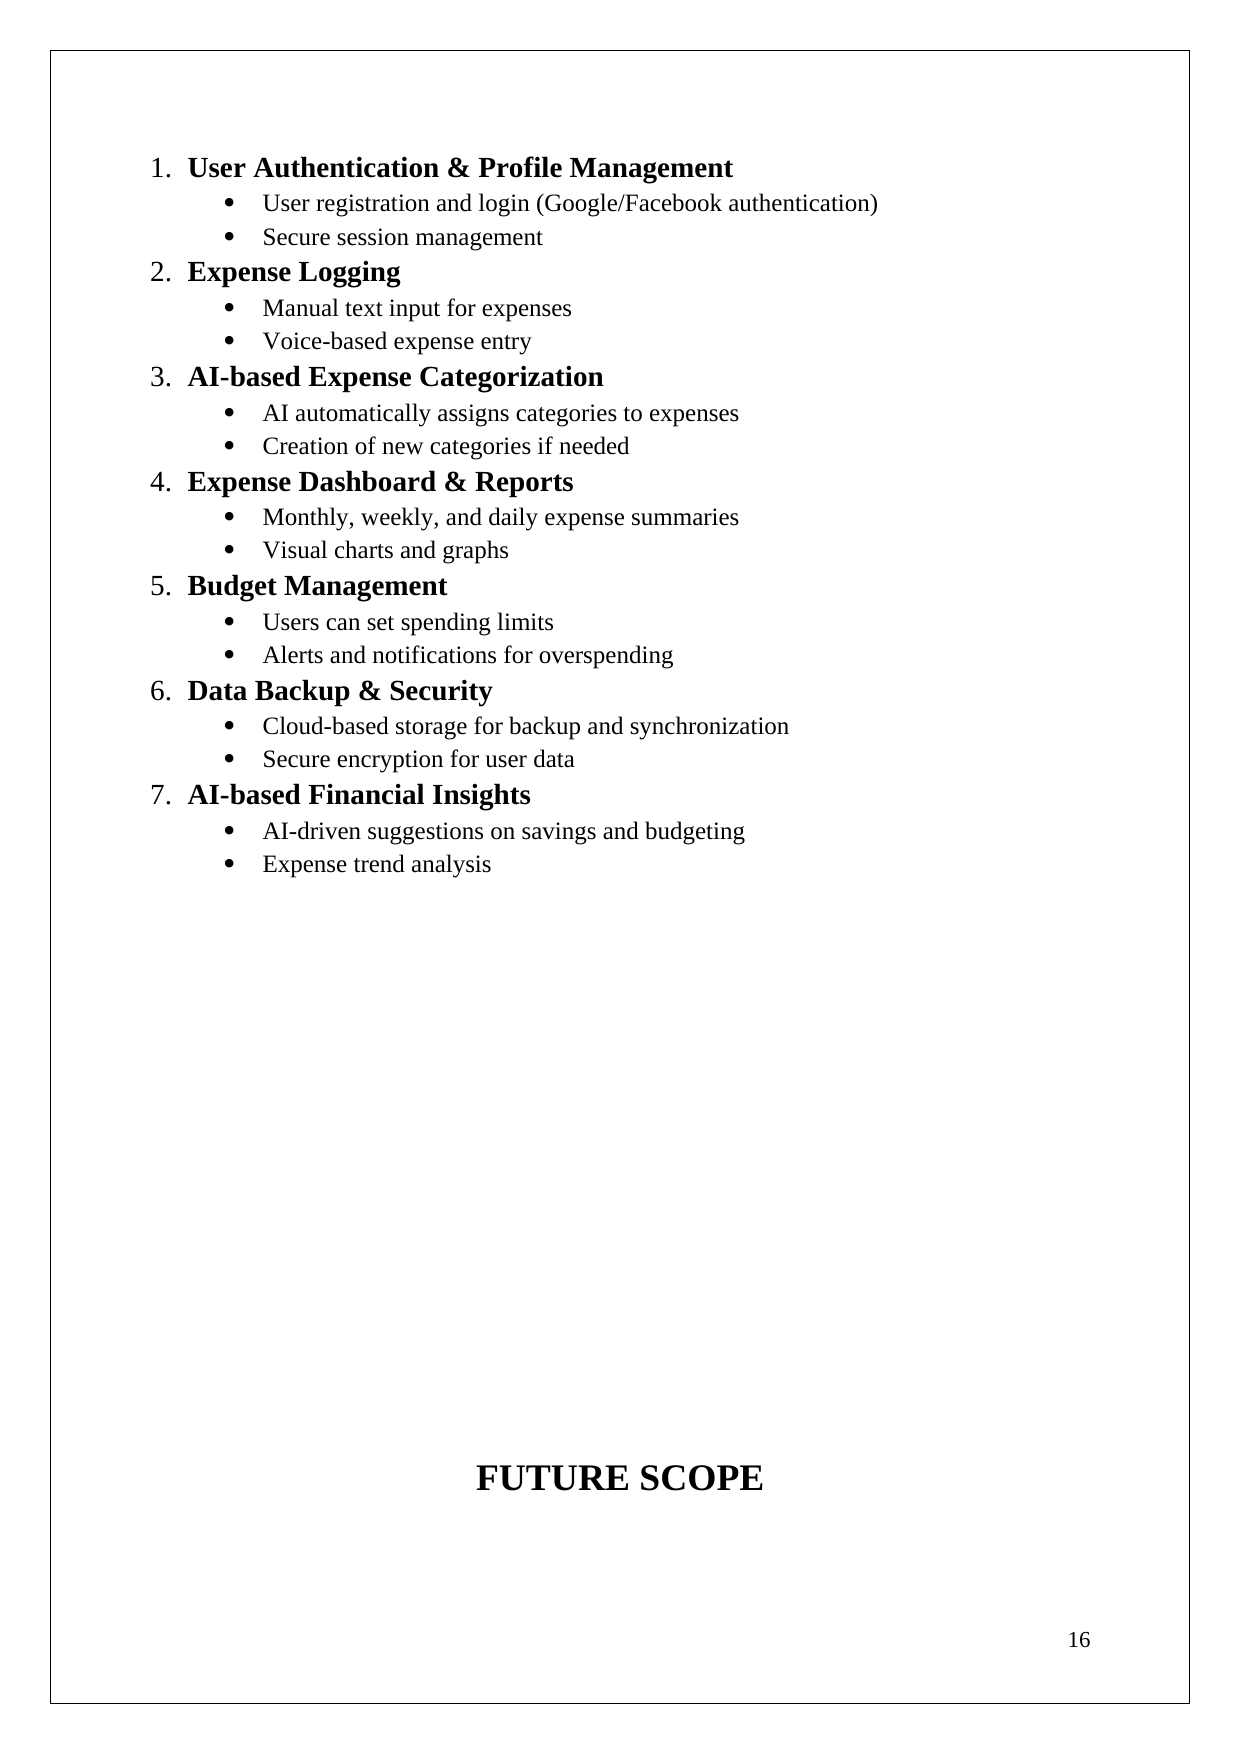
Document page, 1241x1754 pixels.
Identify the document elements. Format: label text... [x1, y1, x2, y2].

list Monthly, weekly, and daily expense summaries [225, 502, 1090, 531]
list Expense Logging [150, 254, 1090, 288]
list User Authentication & Profile Management [150, 150, 1090, 183]
list Secure encryption for user data [225, 744, 1090, 773]
list AI automatically assigns categories to expenses [225, 398, 1090, 426]
list AI-based Financial Insights [150, 777, 1090, 811]
list Manual text input for expenses [225, 293, 1090, 322]
list Voice-based expense entry [225, 326, 1090, 355]
list AI-based Expense Categorization [150, 359, 1090, 393]
text FUTURE SCOPE [150, 1456, 1090, 1499]
list Secure session management [225, 222, 1090, 250]
list Users can set spending limits [225, 607, 1090, 636]
list Expense Dashboard & Reports [150, 464, 1090, 497]
list User registration and login (Google/Facebook authentication) [225, 188, 1090, 217]
list Visual charts and graphs [225, 535, 1090, 564]
list Expense trend analysis [225, 849, 1090, 878]
list Budget Management [150, 568, 1090, 602]
list Cloud-based storage for backup and synchronization [225, 711, 1090, 740]
list Creation of new categories if needed [225, 431, 1090, 459]
list AI-driven suggestions on savings and budgeting [225, 816, 1090, 845]
list Alerts and notifications for overspending [225, 640, 1090, 669]
list Data Backup & Security [150, 673, 1090, 706]
